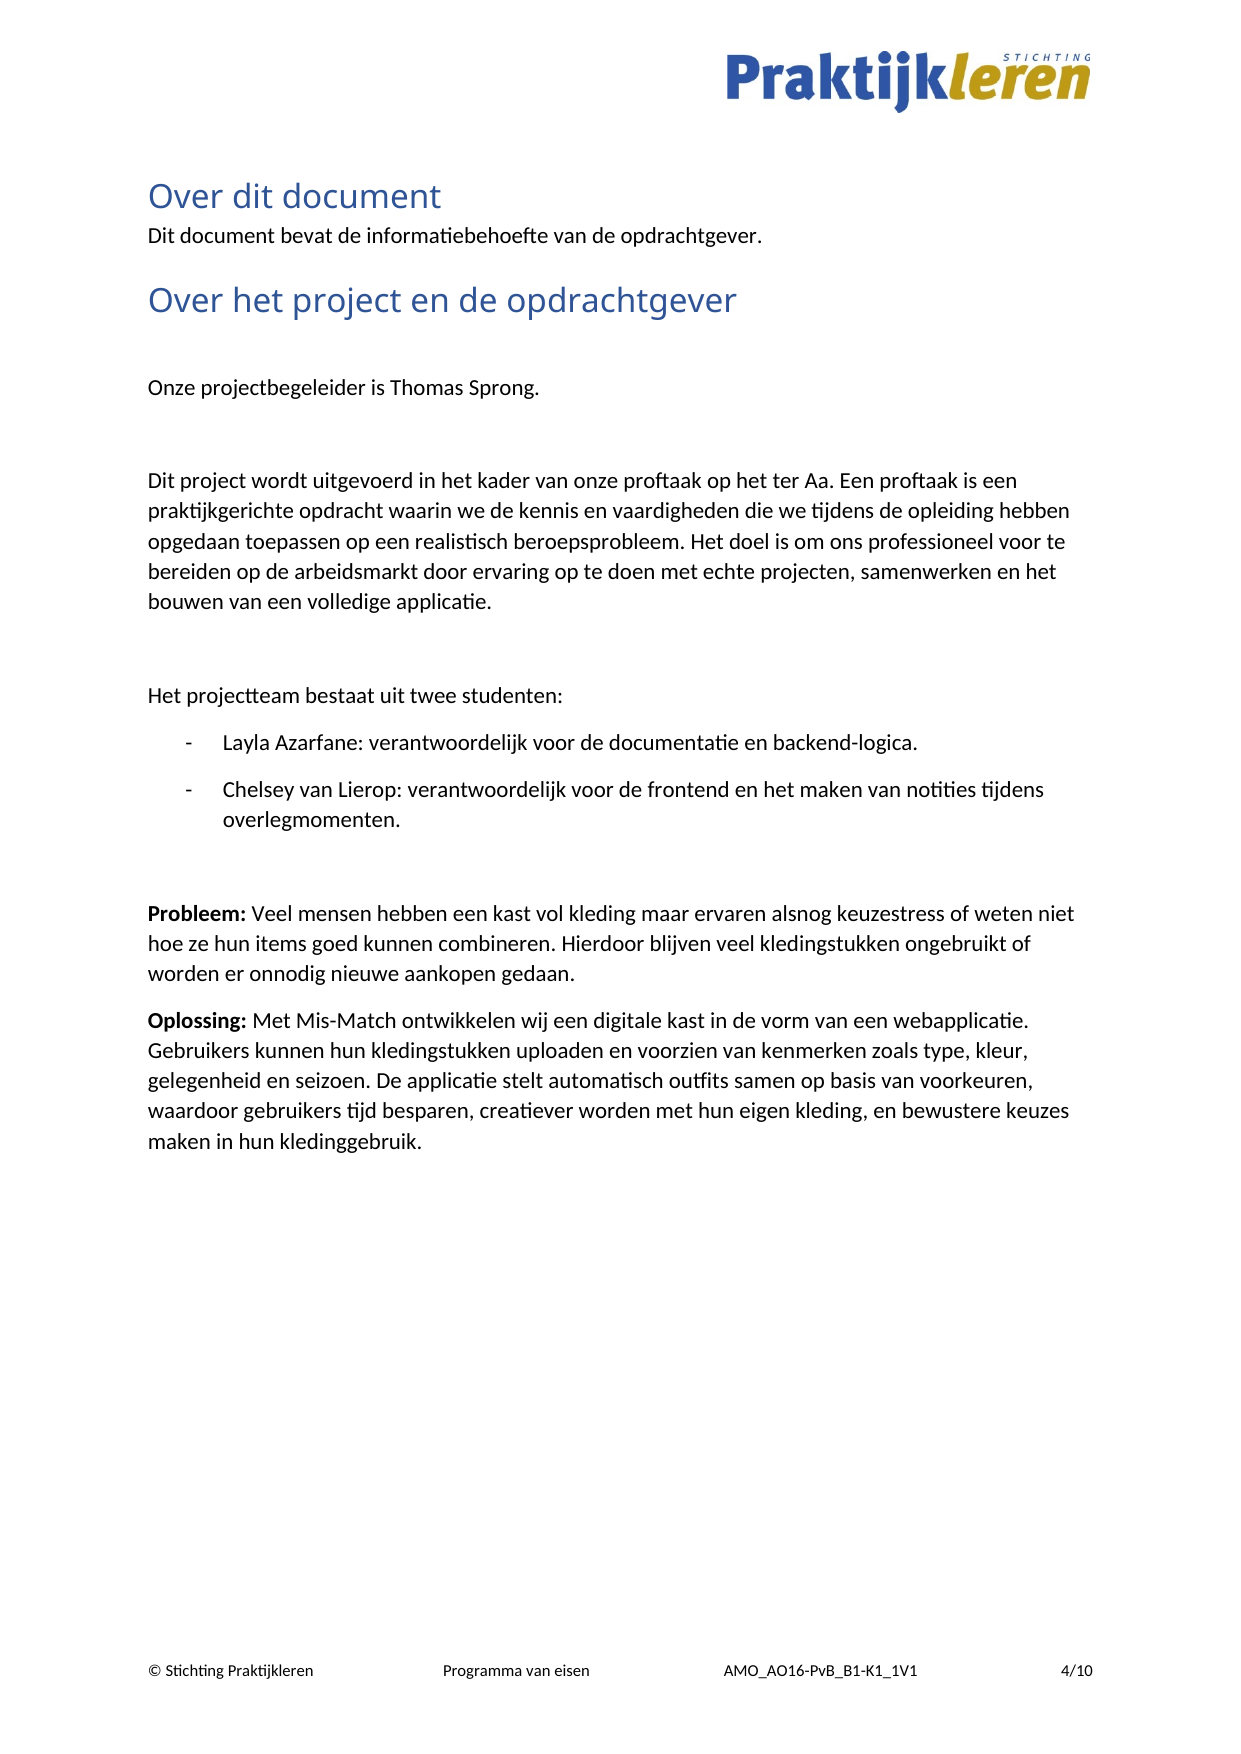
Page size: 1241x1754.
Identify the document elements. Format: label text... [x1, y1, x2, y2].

text Dit document bevat de informatiebehoefte van de opdrachtgever. [148, 222, 1093, 249]
text Het projectteam bestaat uit twee studenten: [148, 681, 1093, 709]
subtitle Over dit document [148, 173, 1093, 218]
list Layla Azarfane: verantwoordelijk voor de documentatie en backend-logica. [185, 728, 1093, 756]
subtitle Over het project en de opdrachtgever [148, 277, 1093, 322]
text Oplossing: Met Mis-Match ontwikkelen wij een digitale kast in de vorm van een webapplicatie. Gebruikers kunnen hun kledingstukken uploaden en voorzien van kenmerken zoals type, kleur, gelegenheid en seizoen. De applicatie stelt automatisch outfits samen op basis van voorkeuren, waardoor gebruikers tijd besparen, creatiever worden met hun eigen kleding, en bewustere keuzes maken in hun kledinggebruik. [148, 1006, 1093, 1155]
text Onze projectbegeleider is Thomas Sprong. [148, 373, 1093, 401]
text Probleem: Veel mensen hebben een kast vol kleding maar ervaren alsnog keuzestress of weten niet hoe ze hun items goed kunnen combineren. Hierdoor blijven veel kledingstukken ongebruikt of worden er onnodig nieuwe aankopen gedaan. [148, 899, 1093, 987]
list Chelsey van Lierop: verantwoordelijk voor de frontend en het maken van notities tijdens overlegmomenten. [185, 775, 1093, 833]
picture [727, 51, 1090, 113]
text Dit project wordt uitgevoerd in het kader van onze proftaak op het ter Aa. Een proftaak is een praktijkgerichte opdracht waarin we de kennis en vaardigheden die we tijdens de opleiding hebben opgedaan toepassen op een realistisch beroepsprobleem. Het doel is om ons professioneel voor te bereiden op de arbeidsmarkt door ervaring op te doen met echte projecten, samenwerken en het bouwen van een volledige applicatie. [148, 466, 1093, 615]
